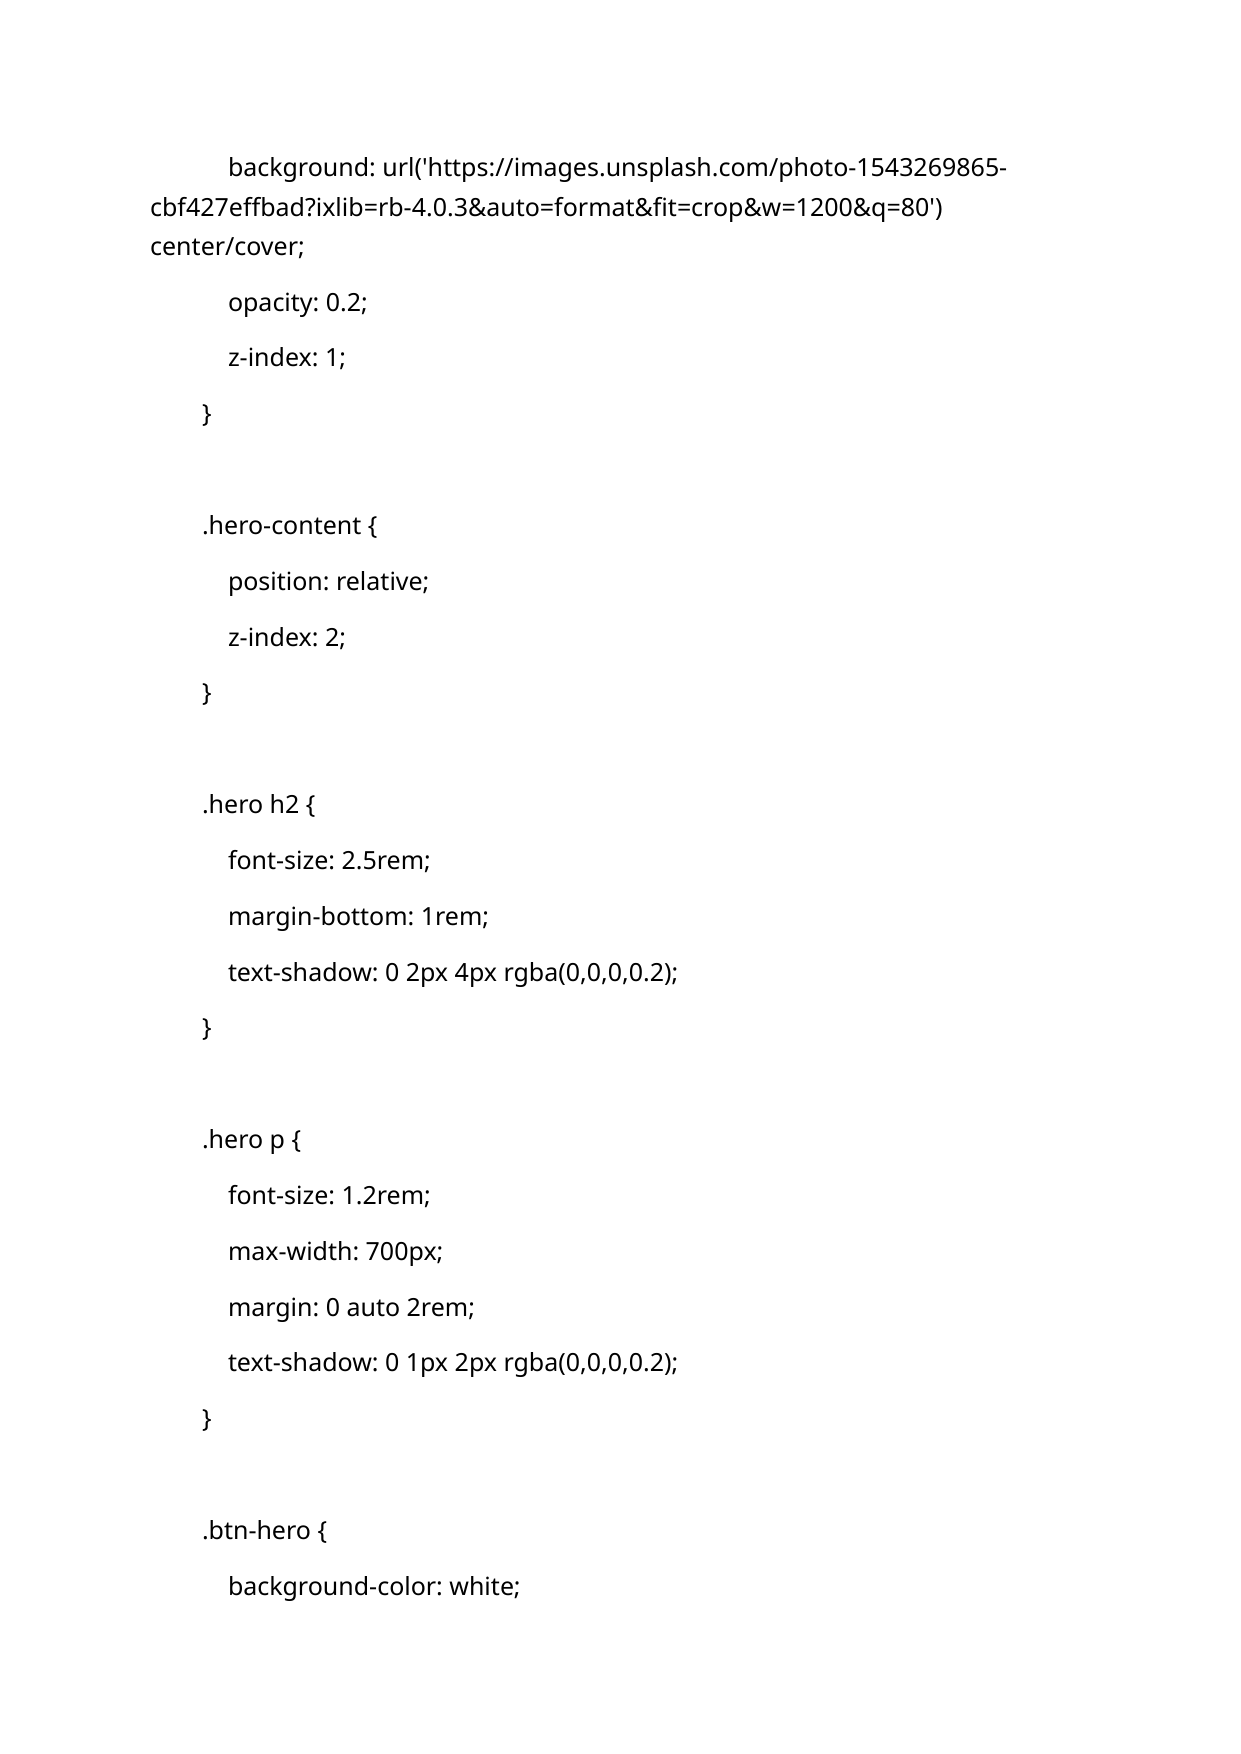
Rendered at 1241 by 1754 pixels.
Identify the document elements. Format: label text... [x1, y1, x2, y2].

text } [150, 1010, 1090, 1044]
text margin: 0 auto 2rem; [150, 1289, 1090, 1323]
text background: url('https://images.unsplash.com/photo-1543269865-cbf427effbad?ixlib=rb-4.0.3&auto=format&fit=crop&w=1200&q=80') center/cover; [150, 150, 1090, 262]
text font-size: 2.5rem; [150, 842, 1090, 877]
text opacity: 0.2; [150, 284, 1090, 318]
text .hero-content { [150, 507, 1090, 542]
text text-shadow: 0 1px 2px rgba(0,0,0,0.2); [150, 1345, 1090, 1379]
text } [150, 396, 1090, 430]
text .hero p { [150, 1122, 1090, 1156]
text position: relative; [150, 563, 1090, 597]
text max-width: 700px; [150, 1233, 1090, 1267]
text margin-bottom: 1rem; [150, 898, 1090, 932]
text z-index: 1; [150, 340, 1090, 374]
text font-size: 1.2rem; [150, 1177, 1090, 1212]
text } [150, 1401, 1090, 1435]
text .btn-hero { [150, 1512, 1090, 1547]
text } [150, 675, 1090, 709]
text .hero h2 { [150, 787, 1090, 821]
text text-shadow: 0 2px 4px rgba(0,0,0,0.2); [150, 954, 1090, 988]
text z-index: 2; [150, 619, 1090, 653]
text background-color: white; [150, 1568, 1090, 1602]
